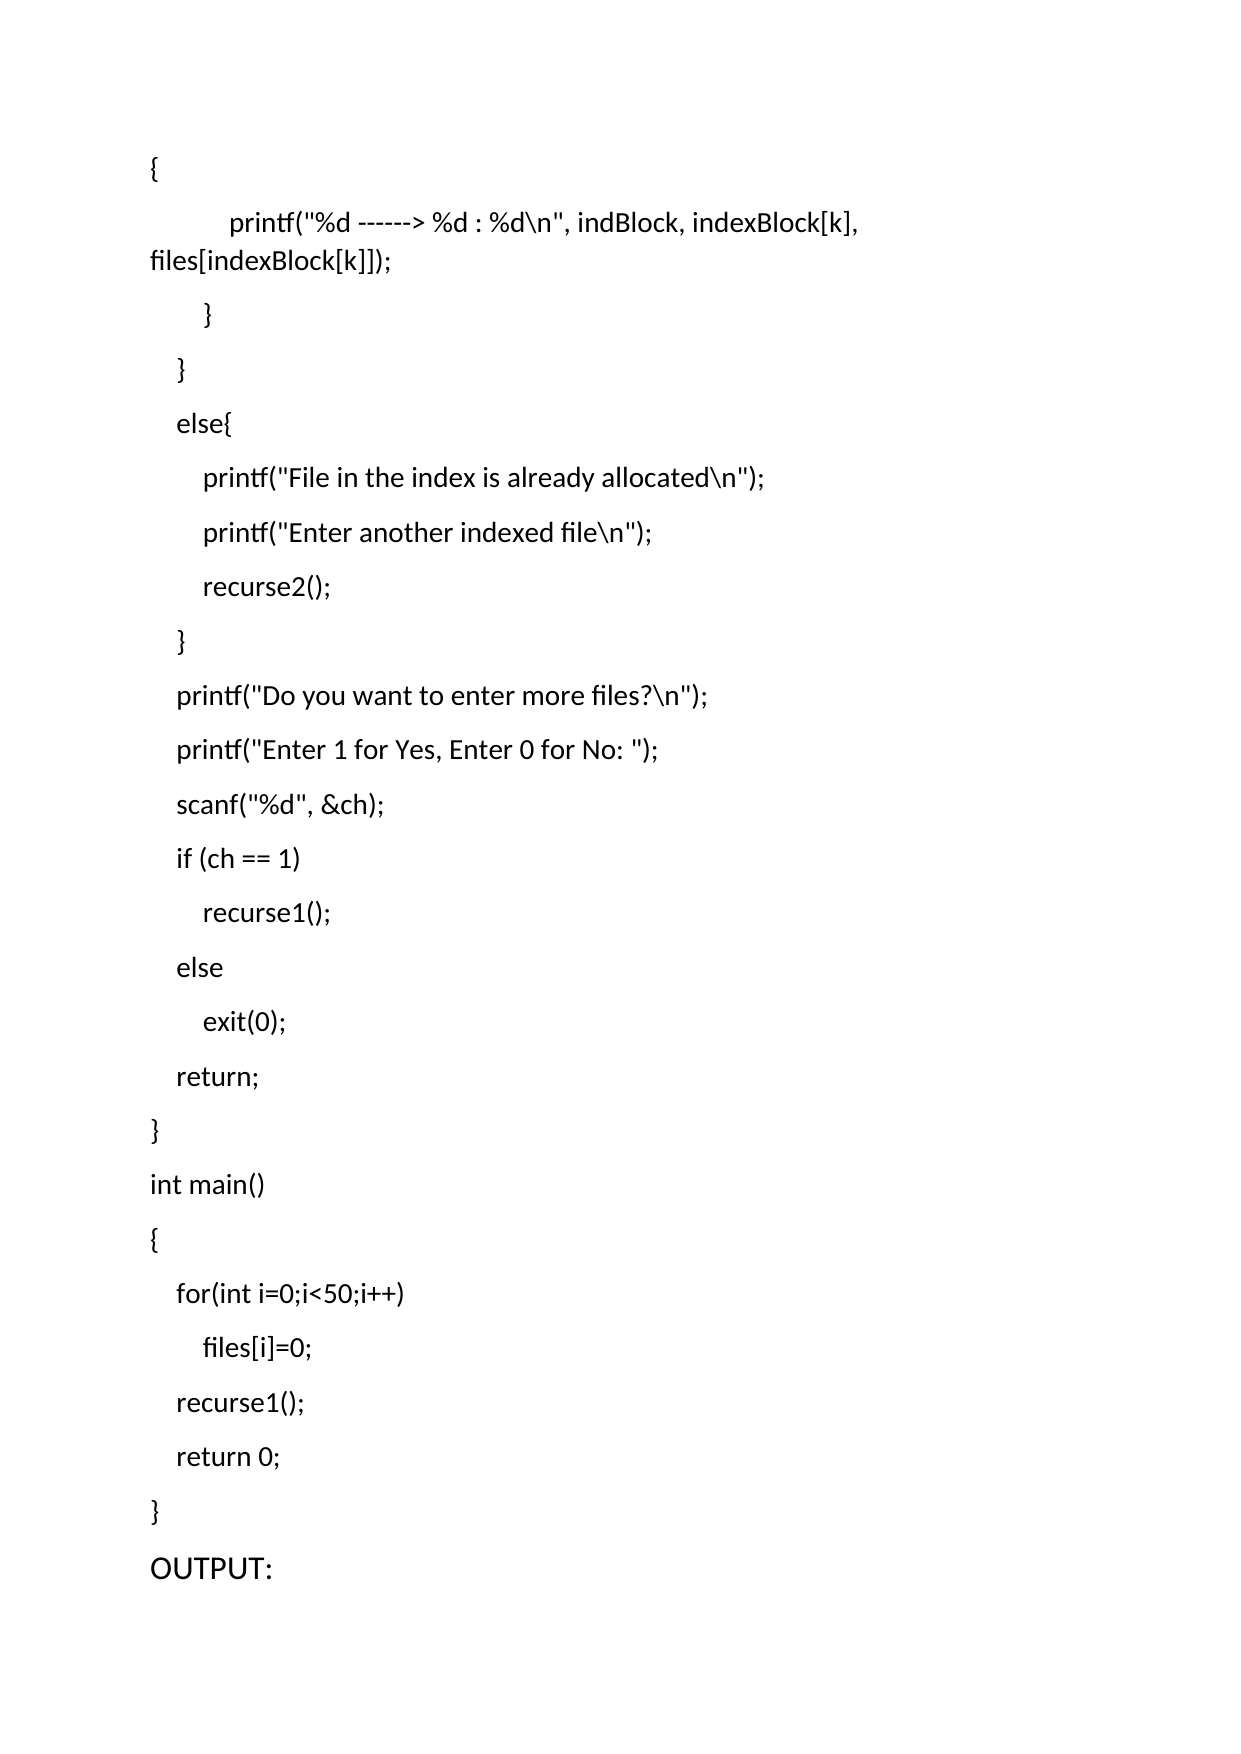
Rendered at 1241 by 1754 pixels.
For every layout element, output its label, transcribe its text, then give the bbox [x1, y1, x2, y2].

text scanf("%d", &ch); [150, 786, 1090, 821]
text } [150, 1493, 1090, 1528]
text printf("File in the index is already allocated\n"); [150, 459, 1090, 495]
text } [150, 351, 1090, 386]
text printf("Enter 1 for Yes, Enter 0 for No: "); [150, 731, 1090, 767]
text { [150, 150, 1090, 186]
text recurse1(); [150, 1384, 1090, 1419]
text printf("Enter another indexed file\n"); [150, 514, 1090, 549]
text for(int i=0;i<50;i++) [150, 1275, 1090, 1311]
text int main() [150, 1166, 1090, 1202]
text recurse1(); [150, 894, 1090, 930]
text OUTPUT: [150, 1547, 1090, 1588]
text } [150, 623, 1090, 658]
text return 0; [150, 1438, 1090, 1474]
text } [150, 296, 1090, 332]
text if (ch == 1) [150, 840, 1090, 876]
text else{ [150, 405, 1090, 441]
text files[i]=0; [150, 1329, 1090, 1365]
text return; [150, 1058, 1090, 1093]
text else [150, 949, 1090, 984]
text printf("Do you want to enter more files?\n"); [150, 677, 1090, 713]
text } [150, 1112, 1090, 1148]
text { [150, 1221, 1090, 1256]
text exit(0); [150, 1003, 1090, 1039]
text recurse2(); [150, 568, 1090, 604]
text printf("%d ------> %d : %d\n", indBlock, indexBlock[k], files[indexBlock[k]]); [150, 204, 1090, 278]
